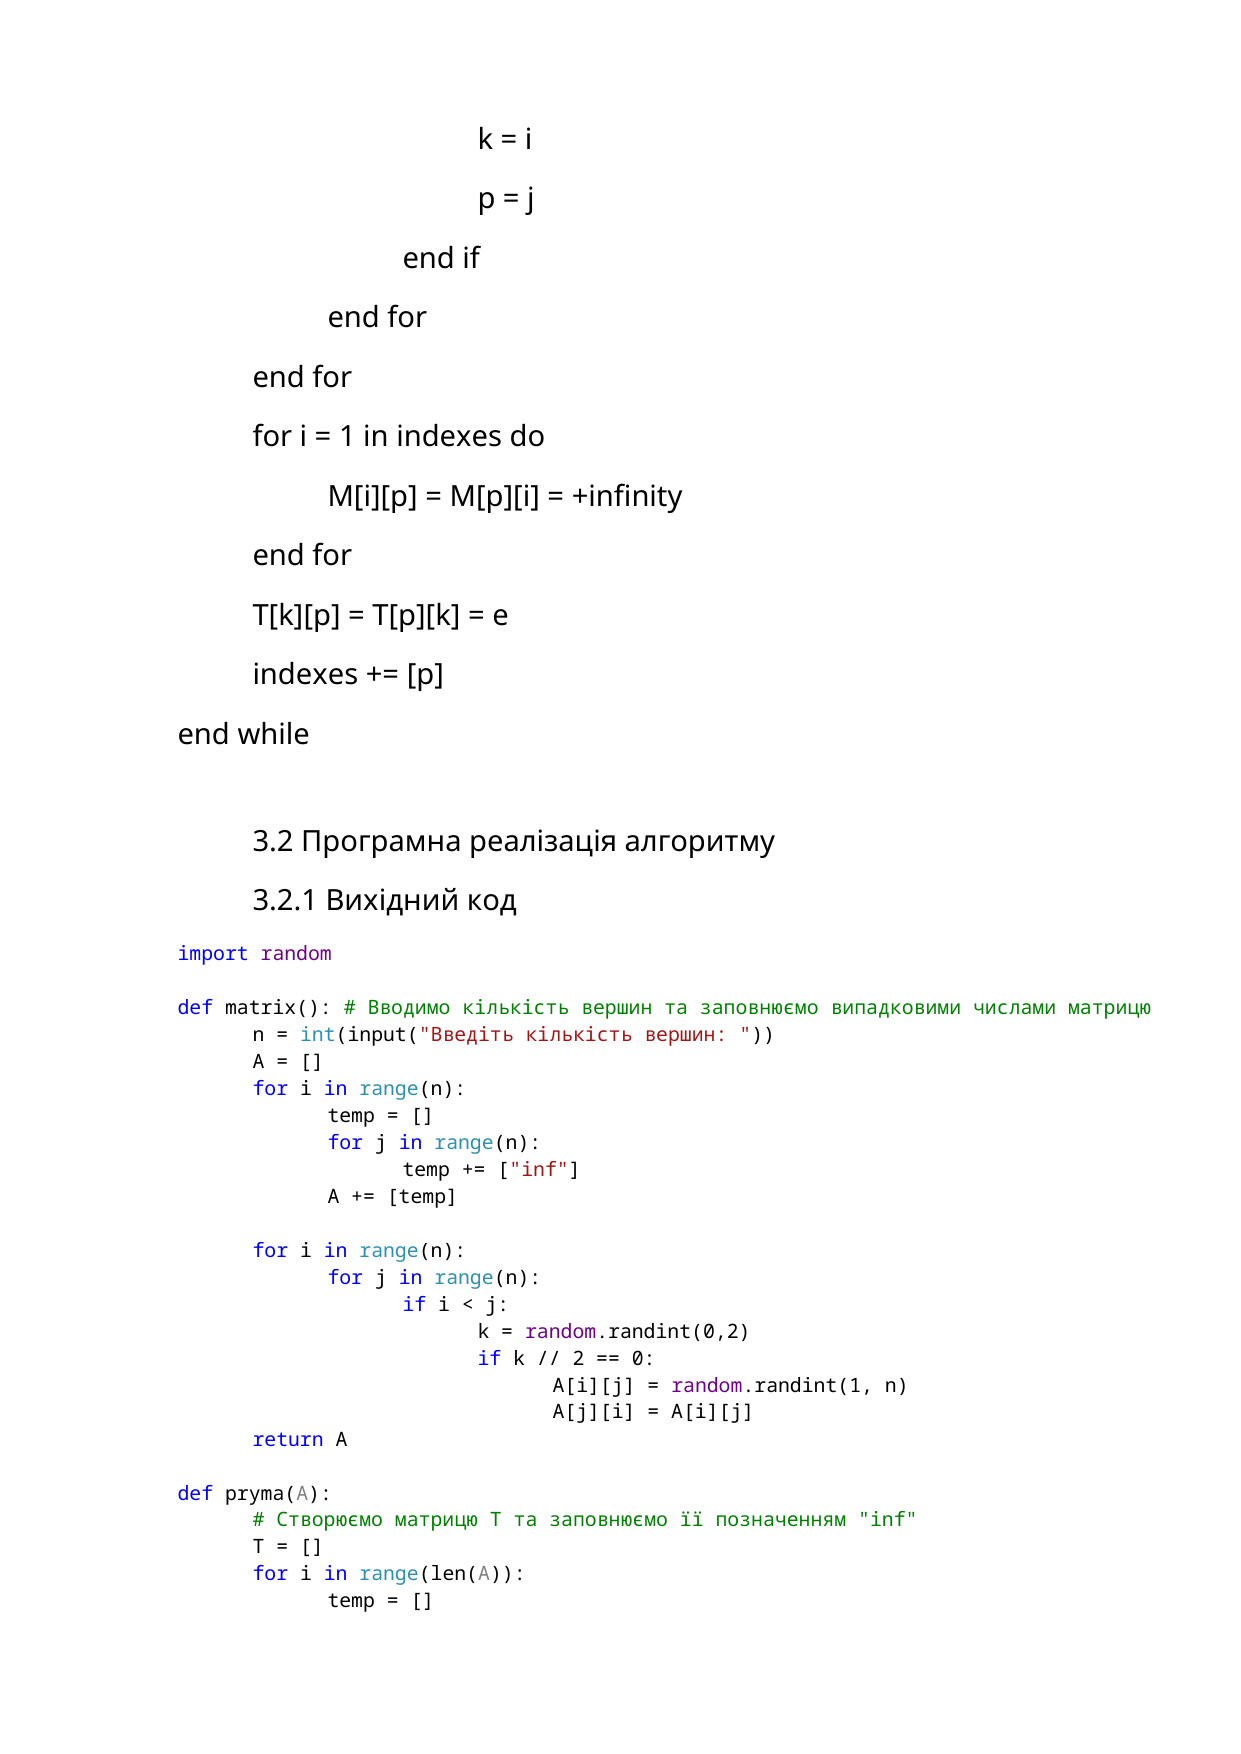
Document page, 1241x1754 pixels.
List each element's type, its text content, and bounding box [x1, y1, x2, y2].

text temp = [] [177, 1101, 1152, 1128]
text k = i [177, 118, 1152, 158]
text end for [177, 356, 1152, 396]
text M[i][p] = M[p][i] = +infinity [177, 475, 1152, 515]
text for j in range(n): [177, 1263, 1152, 1290]
text A[j][i] = A[i][j] [177, 1398, 1152, 1425]
text end for [177, 297, 1152, 336]
text if i < j: [177, 1290, 1152, 1317]
text end while [177, 713, 1152, 753]
text end for [177, 534, 1152, 574]
text indexes += [p] [177, 653, 1152, 693]
text end if [177, 237, 1152, 277]
text for i in range(n): [177, 1236, 1152, 1263]
text import random [177, 939, 1152, 966]
text def pryma(A): [177, 1479, 1152, 1506]
text for i in range(len(A)): [177, 1560, 1152, 1587]
text for i = 1 in indexes do [177, 416, 1152, 455]
text 3.2 Програмна реалізація алгоритму [177, 820, 1152, 860]
text for i in range(n): [177, 1074, 1152, 1101]
text if k // 2 == 0: [177, 1344, 1152, 1371]
text T[k][p] = T[p][k] = e [177, 594, 1152, 634]
text A = [] [177, 1047, 1152, 1074]
text n = int(input("Введіть кількість вершин: ")) [177, 1020, 1152, 1047]
text temp += ["inf"] [177, 1155, 1152, 1182]
text p = j [177, 178, 1152, 217]
text temp = [] [177, 1587, 1152, 1614]
text # Створюємо матрицю Т та заповнюємо її позначенням "inf" [177, 1506, 1152, 1533]
text 3.2.1 Вихідний код [177, 880, 1152, 919]
text k = random.randint(0,2) [177, 1317, 1152, 1344]
text A[i][j] = random.randint(1, n) [177, 1371, 1152, 1398]
text A += [temp] [177, 1182, 1152, 1209]
text return A [177, 1425, 1152, 1452]
text for j in range(n): [177, 1128, 1152, 1155]
text def matrix(): # Вводимо кількість вершин та заповнюємо випадковими числами матрицю [177, 993, 1152, 1020]
text T = [] [177, 1533, 1152, 1560]
